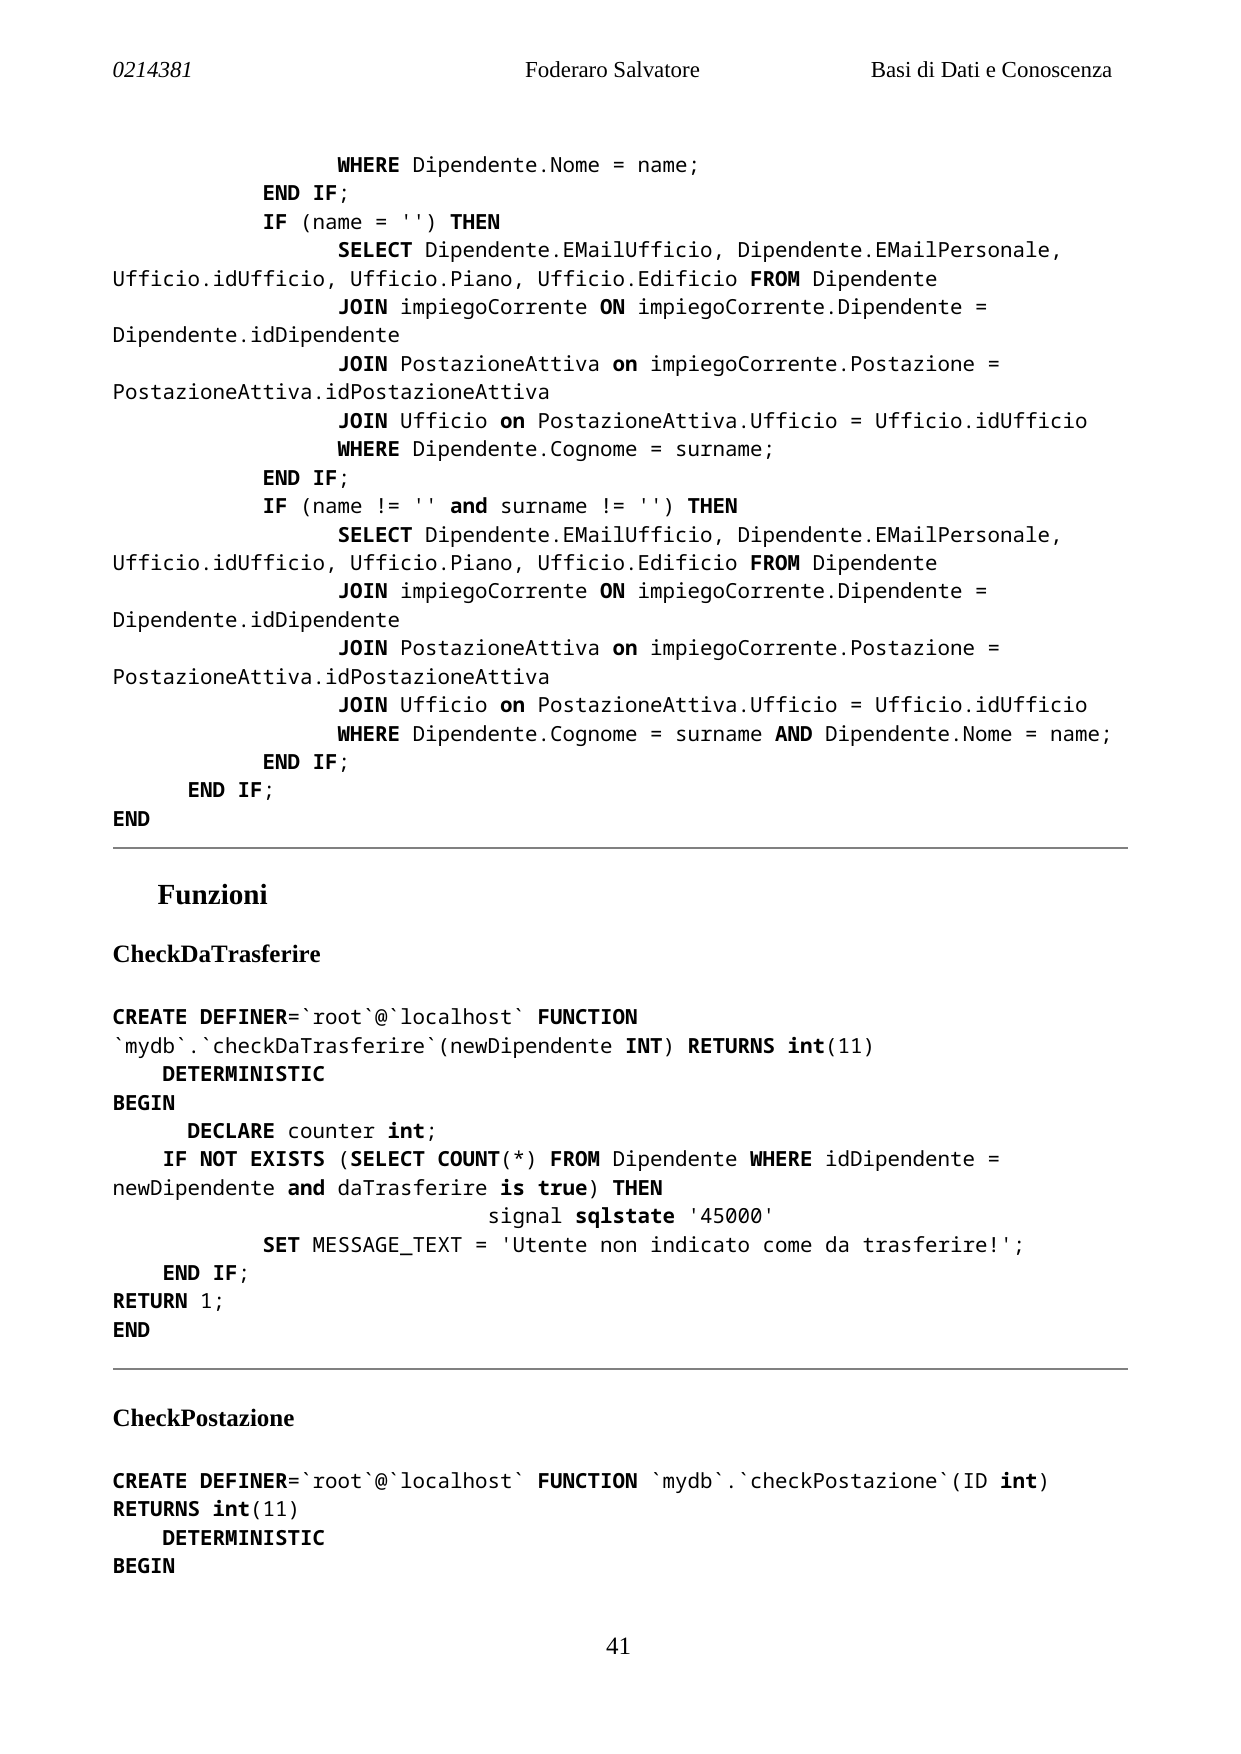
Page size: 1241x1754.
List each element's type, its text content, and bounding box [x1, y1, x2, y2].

text END IF; [112, 463, 1128, 491]
text CREATE DEFINER=`root`@`localhost` FUNCTION `mydb`.`checkDaTrasferire`(newDipendente INT) RETURNS int(11) [112, 1002, 1128, 1059]
text CheckPostazione [112, 1403, 1128, 1432]
text WHERE Dipendente.Cognome = surname; [112, 434, 1128, 463]
text SET MESSAGE_TEXT = 'Utente non indicato come da trasferire!'; [112, 1230, 1128, 1258]
text JOIN PostazioneAttiva on impiegoCorrente.Postazione = PostazioneAttiva.idPostazioneAttiva [112, 633, 1128, 690]
text JOIN impiegoCorrente ON impiegoCorrente.Dipendente = Dipendente.idDipendente [112, 577, 1128, 633]
text END IF; [112, 178, 1128, 207]
text DECLARE counter int; [112, 1116, 1128, 1144]
text IF NOT EXISTS (SELECT COUNT(*) FROM Dipendente WHERE idDipendente = newDipendente and daTrasferire is true) THEN [112, 1144, 1128, 1201]
text WHERE Dipendente.Nome = name; [112, 150, 1128, 178]
text WHERE Dipendente.Cognome = surname AND Dipendente.Nome = name; [112, 719, 1128, 747]
text JOIN Ufficio on PostazioneAttiva.Ufficio = Ufficio.idUfficio [112, 406, 1128, 434]
text BEGIN [112, 1551, 1128, 1580]
text END IF; [112, 747, 1128, 776]
text JOIN PostazioneAttiva on impiegoCorrente.Postazione = PostazioneAttiva.idPostazioneAttiva [112, 349, 1128, 406]
subtitle Funzioni [157, 877, 1128, 911]
text JOIN Ufficio on PostazioneAttiva.Ufficio = Ufficio.idUfficio [112, 690, 1128, 719]
text END [112, 1315, 1128, 1343]
text IF (name = '') THEN [112, 207, 1128, 235]
text END IF; [112, 1258, 1128, 1287]
text CheckDaTrasferire [112, 939, 1128, 968]
text signal sqlstate '45000' [112, 1201, 1128, 1230]
text SELECT Dipendente.EMailUfficio, Dipendente.EMailPersonale, Ufficio.idUfficio, Ufficio.Piano, Ufficio.Edificio FROM Dipendente [112, 235, 1128, 292]
text END [112, 804, 1128, 832]
text DETERMINISTIC [112, 1523, 1128, 1551]
text BEGIN [112, 1088, 1128, 1116]
text JOIN impiegoCorrente ON impiegoCorrente.Dipendente = Dipendente.idDipendente [112, 292, 1128, 349]
text SELECT Dipendente.EMailUfficio, Dipendente.EMailPersonale, Ufficio.idUfficio, Ufficio.Piano, Ufficio.Edificio FROM Dipendente [112, 520, 1128, 577]
text DETERMINISTIC [112, 1059, 1128, 1088]
text IF (name != '' and surname != '') THEN [112, 491, 1128, 520]
text RETURN 1; [112, 1287, 1128, 1315]
text CREATE DEFINER=`root`@`localhost` FUNCTION `mydb`.`checkPostazione`(ID int) RETURNS int(11) [112, 1466, 1128, 1523]
text END IF; [112, 776, 1128, 804]
